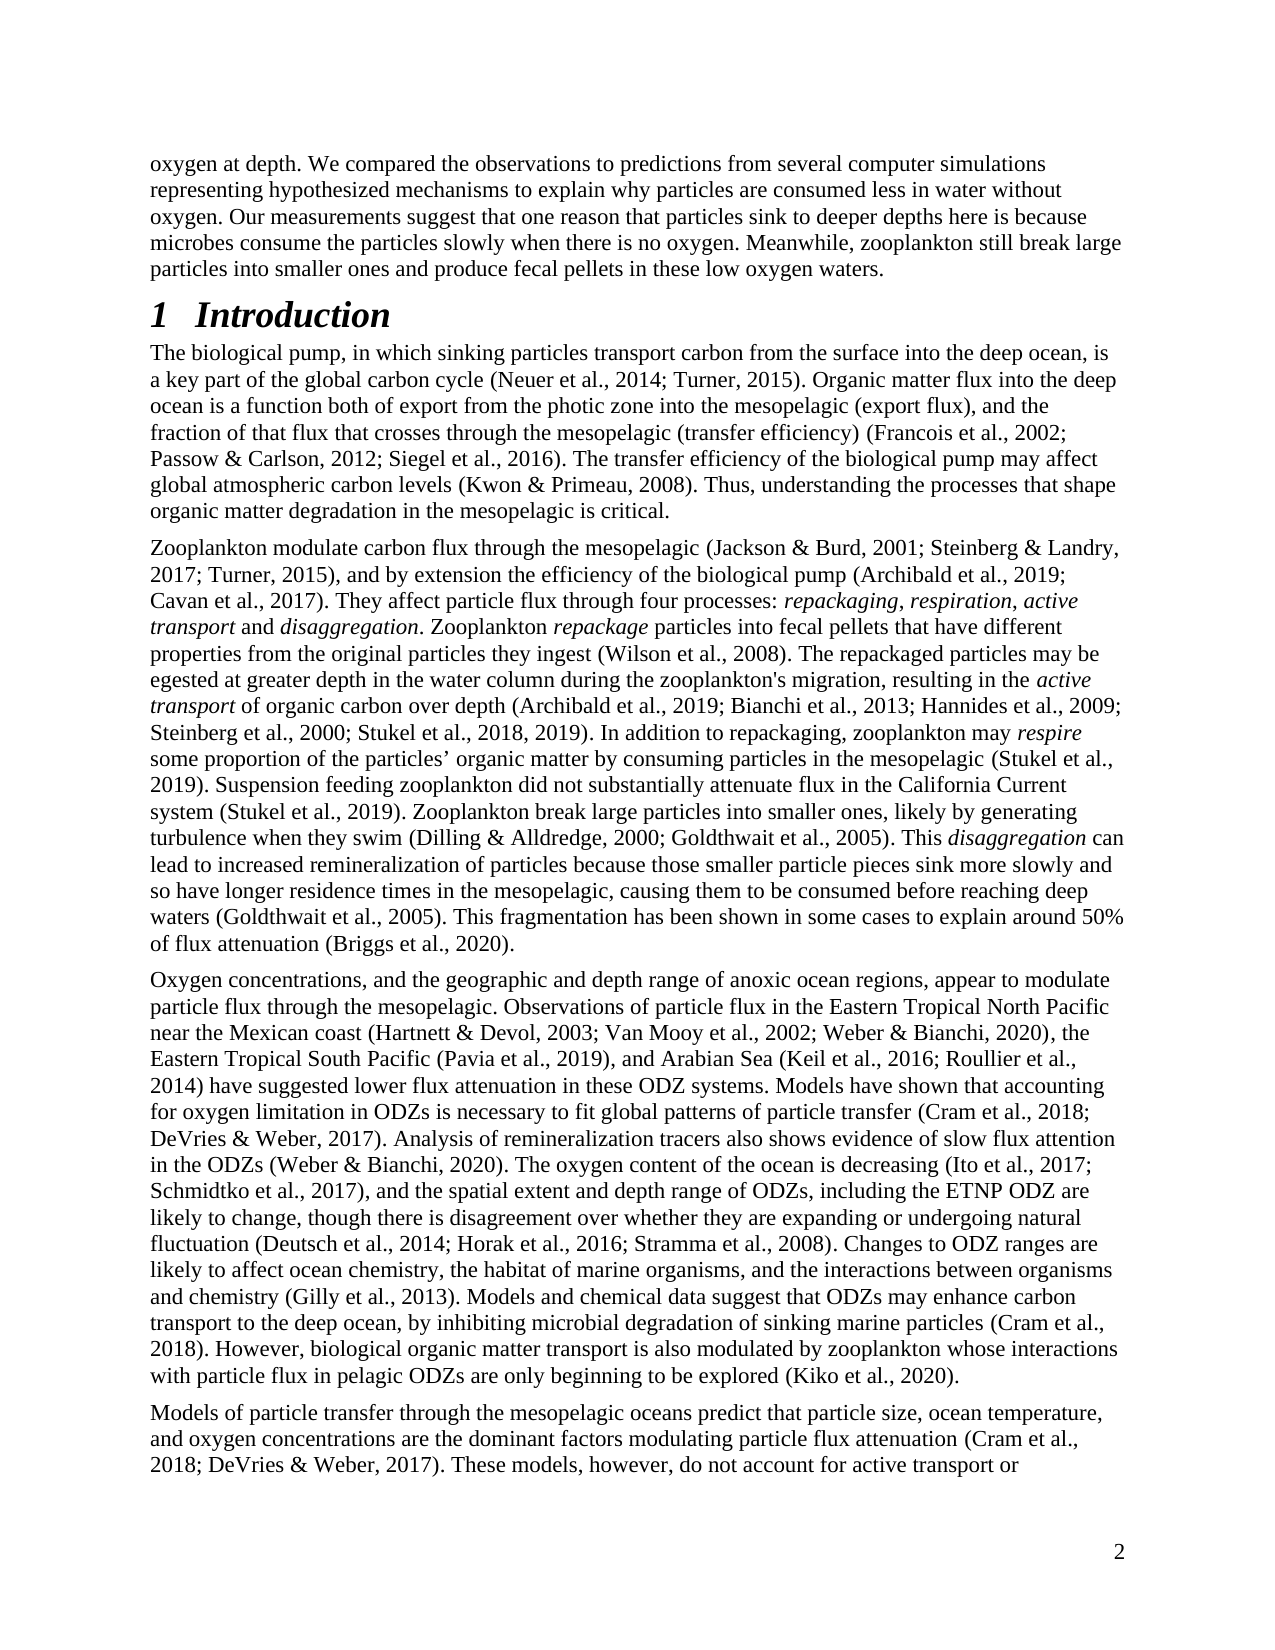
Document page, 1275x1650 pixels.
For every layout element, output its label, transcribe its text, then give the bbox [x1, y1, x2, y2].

text The biological pump, in which sinking particles transport carbon from the surface into the deep ocean, is a key part of the global carbon cycle (Neuer et al., 2014; Turner, 2015). Organic matter flux into the deep ocean is a function both of export from the photic zone into the mesopelagic (export flux), and the fraction of that flux that crosses through the mesopelagic (transfer efficiency) (Francois et al., 2002; Passow & Carlson, 2012; Siegel et al., 2016). The transfer efficiency of the biological pump may affect global atmospheric carbon levels (Kwon & Primeau, 2008). Thus, understanding the processes that shape organic matter degradation in the mesopelagic is critical. [150, 339, 1125, 524]
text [150, 150, 1125, 282]
text Zooplankton modulate carbon flux through the mesopelagic (Jackson & Burd, 2001; Steinberg & Landry, 2017; Turner, 2015), and by extension the efficiency of the biological pump (Archibald et al., 2019; Cavan et al., 2017). They affect particle flux through four processes: repackaging, respiration, active transport and disaggregation. Zooplankton repackage particles into fecal pellets that have different properties from the original particles they ingest (Wilson et al., 2008). The repackaged particles may be egested at greater depth in the water column during the zooplankton's migration, resulting in the active transport of organic carbon over depth (Archibald et al., 2019; Bianchi et al., 2013; Hannides et al., 2009; Steinberg et al., 2000; Stukel et al., 2018, 2019). In addition to repackaging, zooplankton may respire some proportion of the particles’ organic matter by consuming particles in the mesopelagic (Stukel et al., 2019). Suspension feeding zooplankton did not substantially attenuate flux in the California Current system (Stukel et al., 2019). Zooplankton break large particles into smaller ones, likely by generating turbulence when they swim (Dilling & Alldredge, 2000; Goldthwait et al., 2005). This disaggregation can lead to increased remineralization of particles because those smaller particle pieces sink more slowly and so have longer residence times in the mesopelagic, causing them to be consumed before reaching deep waters (Goldthwait et al., 2005). This fragmentation has been shown in some cases to explain around 50% of flux attenuation (Briggs et al., 2020). [150, 534, 1125, 956]
subtitle Introduction [150, 292, 1125, 335]
text Oxygen concentrations, and the geographic and depth range of anoxic ocean regions, appear to modulate particle flux through the mesopelagic. Observations of particle flux in the Eastern Tropical North Pacific near the Mexican coast (Hartnett & Devol, 2003; Van Mooy et al., 2002; Weber & Bianchi, 2020), the Eastern Tropical South Pacific (Pavia et al., 2019), and Arabian Sea (Keil et al., 2016; Roullier et al., 2014) have suggested lower flux attenuation in these ODZ systems. Models have shown that accounting for oxygen limitation in ODZs is necessary to fit global patterns of particle transfer (Cram et al., 2018; DeVries & Weber, 2017). Analysis of remineralization tracers also shows evidence of slow flux attention in the ODZs (Weber & Bianchi, 2020). The oxygen content of the ocean is decreasing (Ito et al., 2017; Schmidtko et al., 2017), and the spatial extent and depth range of ODZs, including the ETNP ODZ are likely to change, though there is disagreement over whether they are expanding or undergoing natural fluctuation (Deutsch et al., 2014; Horak et al., 2016; Stramma et al., 2008). Changes to ODZ ranges are likely to affect ocean chemistry, the habitat of marine organisms, and the interactions between organisms and chemistry (Gilly et al., 2013). Models and chemical data suggest that ODZs may enhance carbon transport to the deep ocean, by inhibiting microbial degradation of sinking marine particles (Cram et al., 2018). However, biological organic matter transport is also modulated by zooplankton whose interactions with particle flux in pelagic ODZs are only beginning to be explored (Kiko et al., 2020). [150, 966, 1125, 1388]
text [150, 1398, 1125, 1478]
